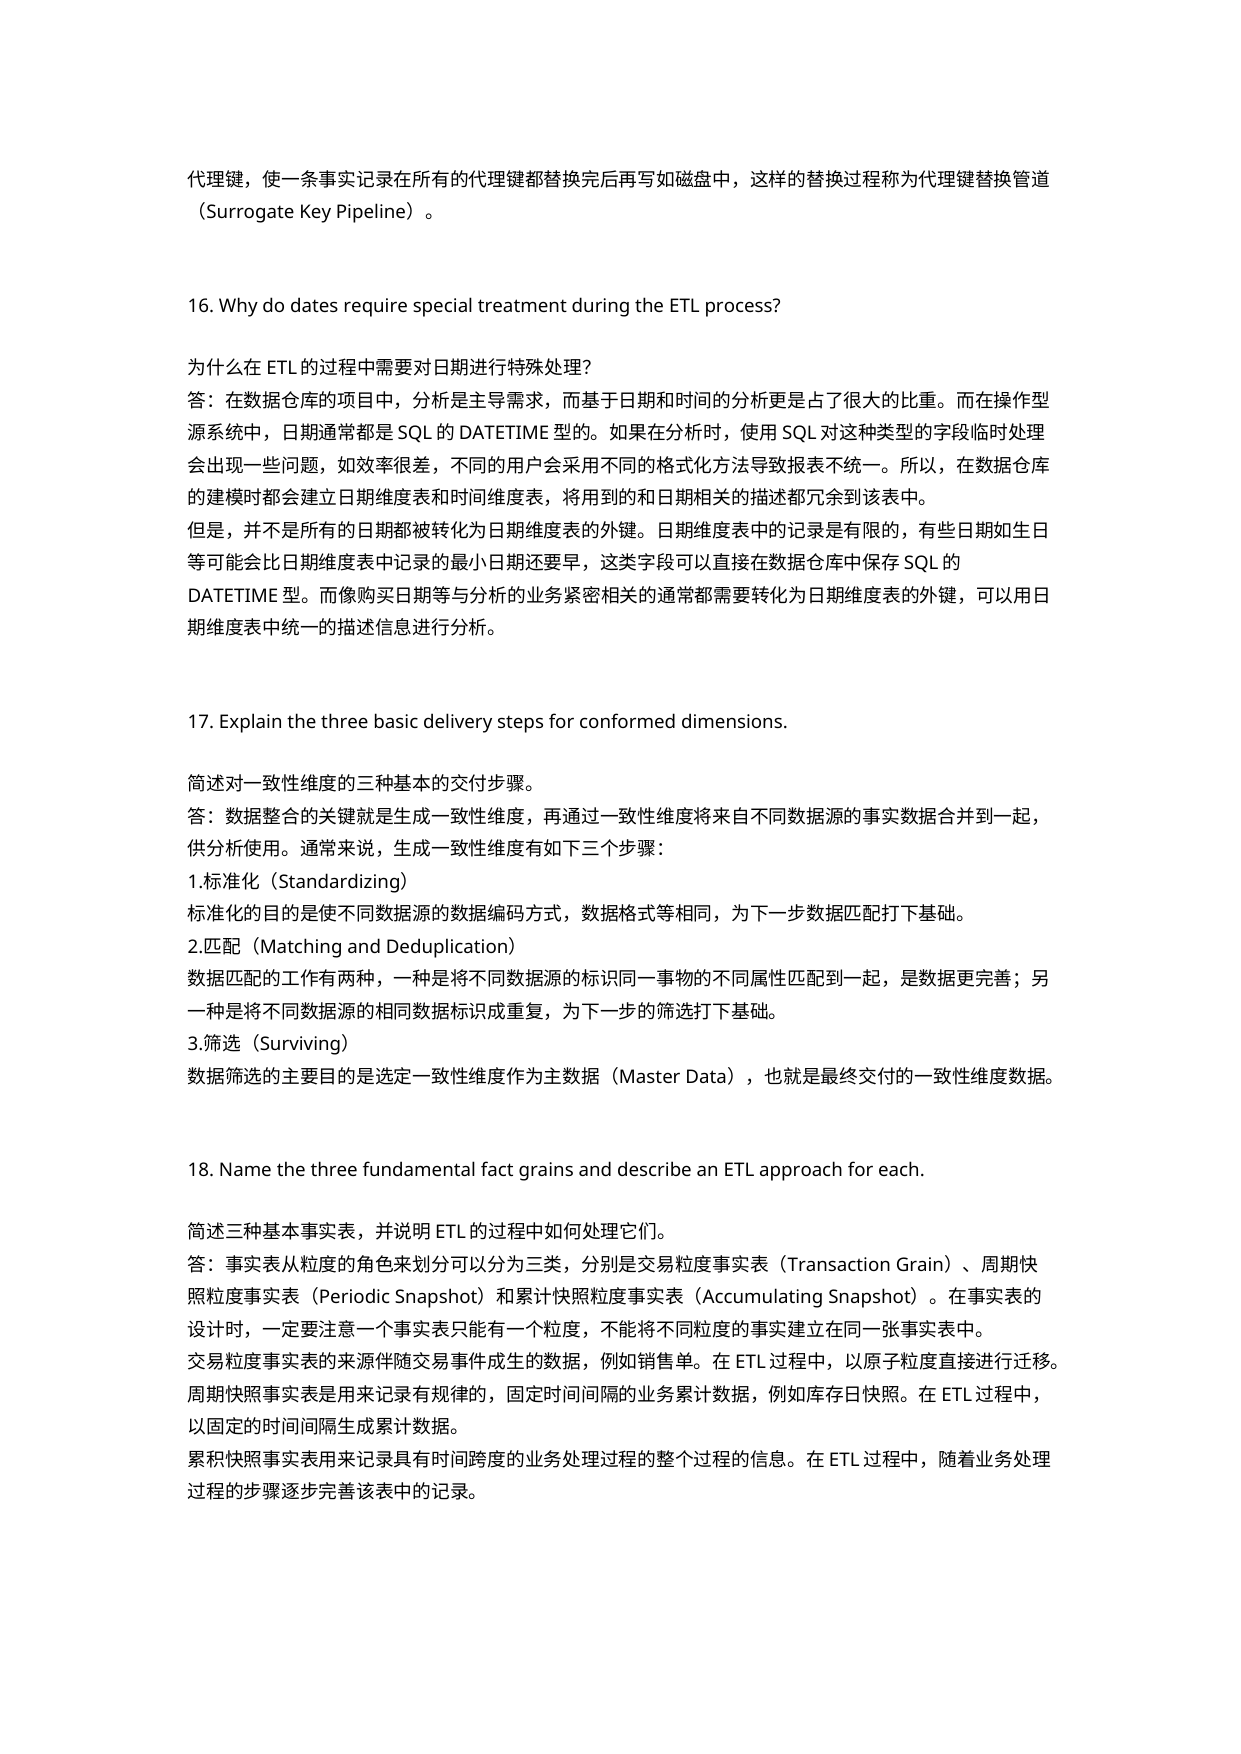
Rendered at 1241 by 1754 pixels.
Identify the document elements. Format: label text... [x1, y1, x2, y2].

text 为什么在ETL的过程中需要对日期进行特殊处理？ [187, 350, 1053, 383]
text 简述对一致性维度的三种基本的交付步骤。 [187, 766, 1053, 799]
text 17. Explain the three basic delivery steps for conformed dimensions. [187, 704, 1053, 737]
text 16. Why do dates require special treatment during the ETL process? [187, 289, 1053, 321]
text 交易粒度事实表的来源伴随交易事件成生的数据，例如销售单。在ETL过程中，以原子粒度直接进行迁移。 [187, 1344, 1053, 1377]
text 周期快照事实表是用来记录有规律的，固定时间间隔的业务累计数据，例如库存日快照。在ETL过程中，以固定的时间间隔生成累计数据。 [187, 1377, 1053, 1442]
text 累积快照事实表用来记录具有时间跨度的业务处理过程的整个过程的信息。在ETL过程中，随着业务处理过程的步骤逐步完善该表中的记录。 [187, 1442, 1053, 1507]
text 3.筛选（Surviving） [187, 1026, 1053, 1059]
text 数据匹配的工作有两种，一种是将不同数据源的标识同一事物的不同属性匹配到一起，是数据更完善；另一种是将不同数据源的相同数据标识成重复，为下一步的筛选打下基础。 [187, 961, 1053, 1026]
text 数据筛选的主要目的是选定一致性维度作为主数据（Master Data），也就是最终交付的一致性维度数据。 [187, 1059, 1053, 1091]
text 标准化的目的是使不同数据源的数据编码方式，数据格式等相同，为下一步数据匹配打下基础。 [187, 896, 1053, 929]
text 简述三种基本事实表，并说明ETL的过程中如何处理它们。 [187, 1214, 1053, 1247]
text 1.标准化（Standardizing） [187, 864, 1053, 896]
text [187, 162, 1053, 227]
text 但是，并不是所有的日期都被转化为日期维度表的外键。日期维度表中的记录是有限的，有些日期如生日等可能会比日期维度表中记录的最小日期还要早，这类字段可以直接在数据仓库中保存SQL的DATETIME型。而像购买日期等与分析的业务紧密相关的通常都需要转化为日期维度表的外键，可以用日期维度表中统一的描述信息进行分析。 [187, 513, 1053, 643]
text 答：事实表从粒度的角色来划分可以分为三类，分别是交易粒度事实表（Transaction Grain）、周期快照粒度事实表（Periodic Snapshot）和累计快照粒度事实表（Accumulating Snapshot）。在事实表的设计时，一定要注意一个事实表只能有一个粒度，不能将不同粒度的事实建立在同一张事实表中。 [187, 1247, 1053, 1344]
text 答：数据整合的关键就是生成一致性维度，再通过一致性维度将来自不同数据源的事实数据合并到一起，供分析使用。通常来说，生成一致性维度有如下三个步骤： [187, 799, 1053, 864]
text 答：在数据仓库的项目中，分析是主导需求，而基于日期和时间的分析更是占了很大的比重。而在操作型源系统中，日期通常都是SQL的DATETIME型的。如果在分析时，使用SQL对这种类型的字段临时处理会出现一些问题，如效率很差，不同的用户会采用不同的格式化方法导致报表不统一。所以，在数据仓库的建模时都会建立日期维度表和时间维度表，将用到的和日期相关的描述都冗余到该表中。 [187, 383, 1053, 513]
text 18. Name the three fundamental fact grains and describe an ETL approach for each. [187, 1153, 1053, 1185]
text 2.匹配（Matching and Deduplication） [187, 929, 1053, 961]
